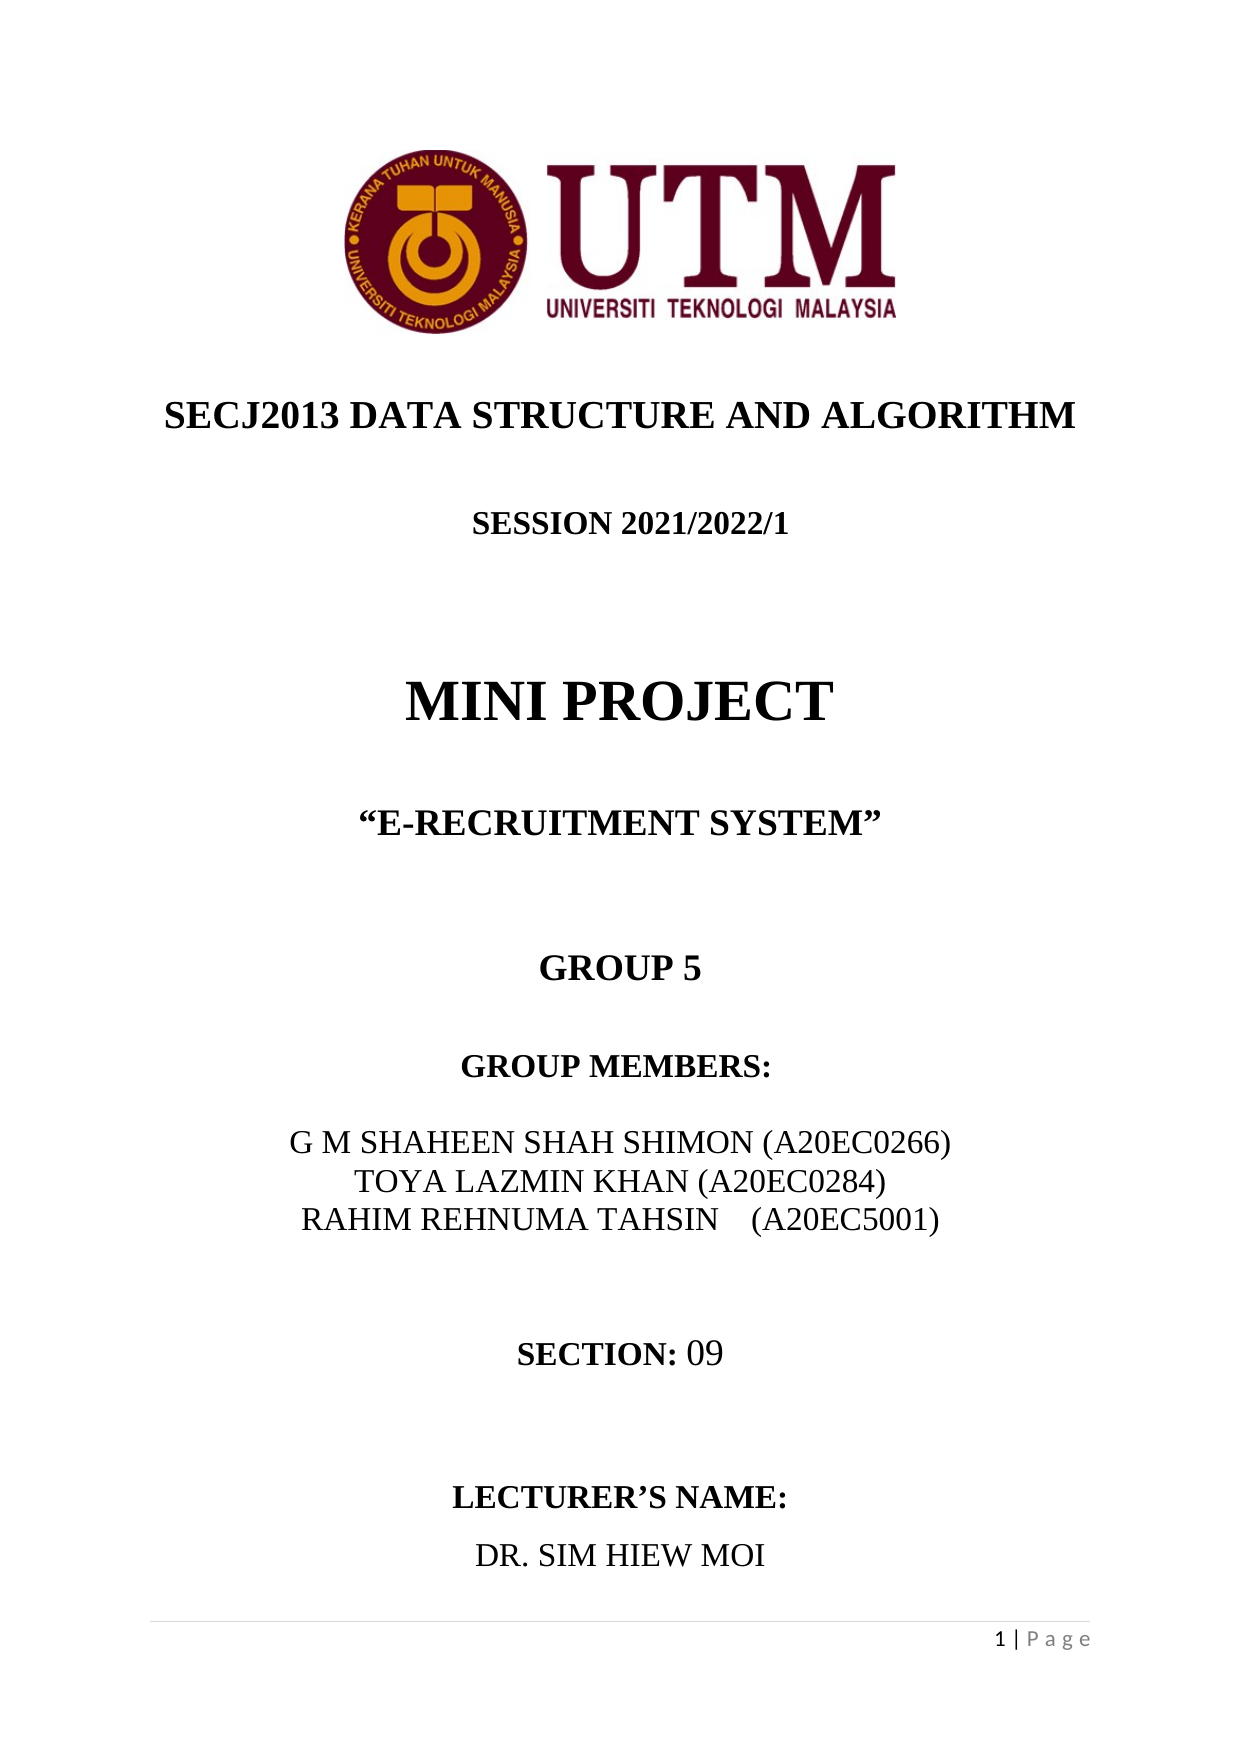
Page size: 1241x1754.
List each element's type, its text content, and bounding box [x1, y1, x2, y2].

text SECJ2013 DATA STRUCTURE AND ALGORITHM [150, 391, 1090, 437]
subtitle GROUP MEMBERS: [264, 1046, 968, 1084]
subtitle SESSION 2021/2022/1 [272, 503, 968, 542]
text DR. SIM HIEW MOI [272, 1536, 968, 1574]
text TOYA LAZMIN KHAN (A20EC0284) [150, 1161, 1090, 1199]
picture [344, 150, 896, 334]
text G M SHAHEEN SHAH SHIMON (A20EC0266) [150, 1123, 1090, 1161]
text RAHIM REHNUMA TAHSIN (A20EC5001) [150, 1199, 1090, 1238]
title “E-RECRUITMENT SYSTEM” [272, 800, 968, 843]
text LECTURER’S NAME: [272, 1477, 968, 1516]
text GROUP 5 [272, 945, 968, 988]
title MINI PROJECT [272, 666, 968, 733]
text SECTION: 09 [272, 1330, 969, 1373]
